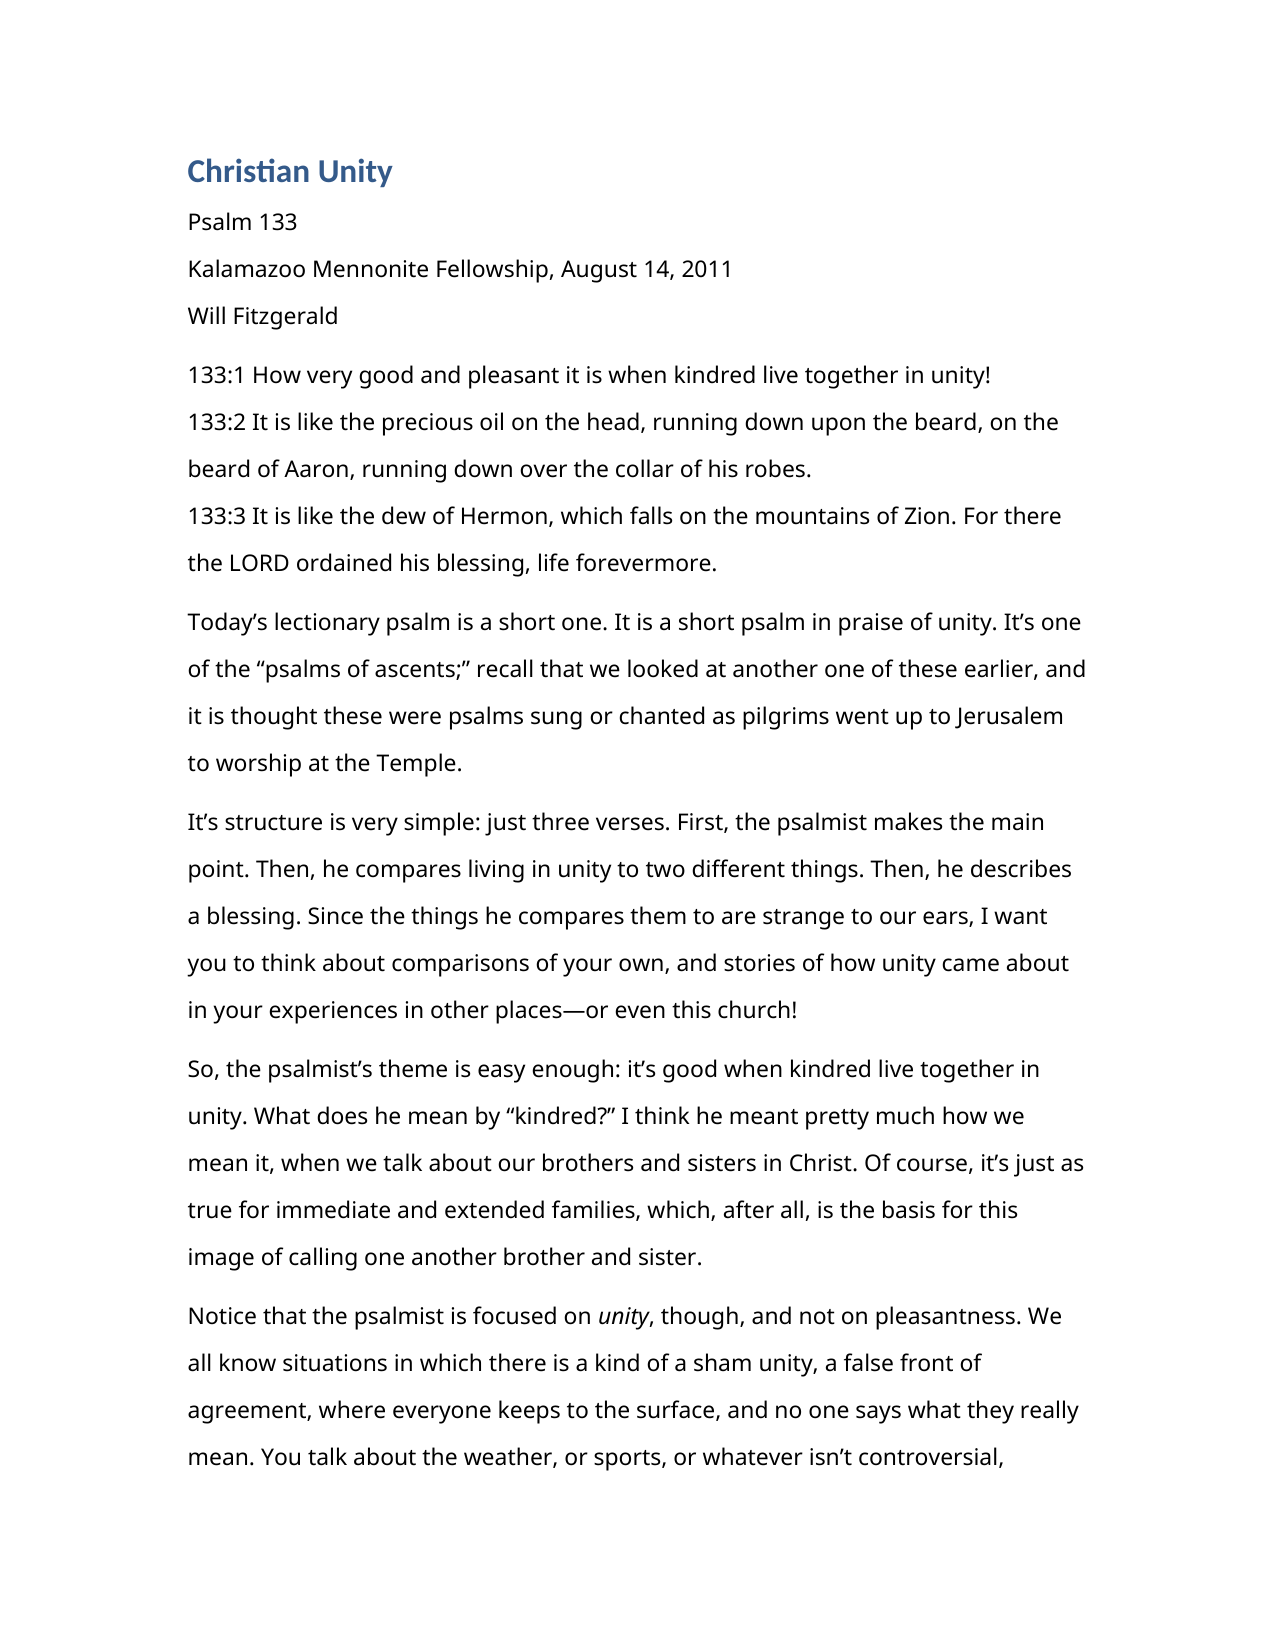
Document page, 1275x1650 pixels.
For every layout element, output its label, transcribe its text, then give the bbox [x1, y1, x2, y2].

text Today’s lectionary psalm is a short one. It is a short psalm in praise of unity. It’s one of the “psalms of ascents;” recall that we looked at another one of these earlier, and it is thought these were psalms sung or chanted as pilgrims went up to Jerusalem to worship at the Temple. [187, 606, 1087, 778]
text Christian Unity Psalm 133 Kalamazoo Mennonite Fellowship, August 14, 2011 Will Fitzgerald [187, 150, 1087, 331]
text So, the psalmist’s theme is easy enough: it’s good when kindred live together in unity. What does he mean by “kindred?” I think he meant pretty much how we mean it, when we talk about our brothers and sisters in Christ. Of course, it’s just as true for immediate and extended families, which, after all, is the basis for this image of calling one another brother and sister. [187, 1053, 1087, 1272]
text It’s structure is very simple: just three verses. First, the psalmist makes the main point. Then, he compares living in unity to two different things. Then, he describes a blessing. Since the things he compares them to are strange to our ears, I want you to think about comparisons of your own, and stories of how unity came about in your experiences in other places—or even this church! [187, 806, 1087, 1025]
text 133:1 How very good and pleasant it is when kindred live together in unity! 133:2 It is like the precious oil on the head, running down upon the beard, on the beard of Aaron, running down over the collar of his robes. 133:3 It is like the dew of Hermon, which falls on the mountains of Zion. For there the LORD ordained his blessing, life forevermore. [187, 359, 1087, 578]
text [187, 1300, 1087, 1472]
